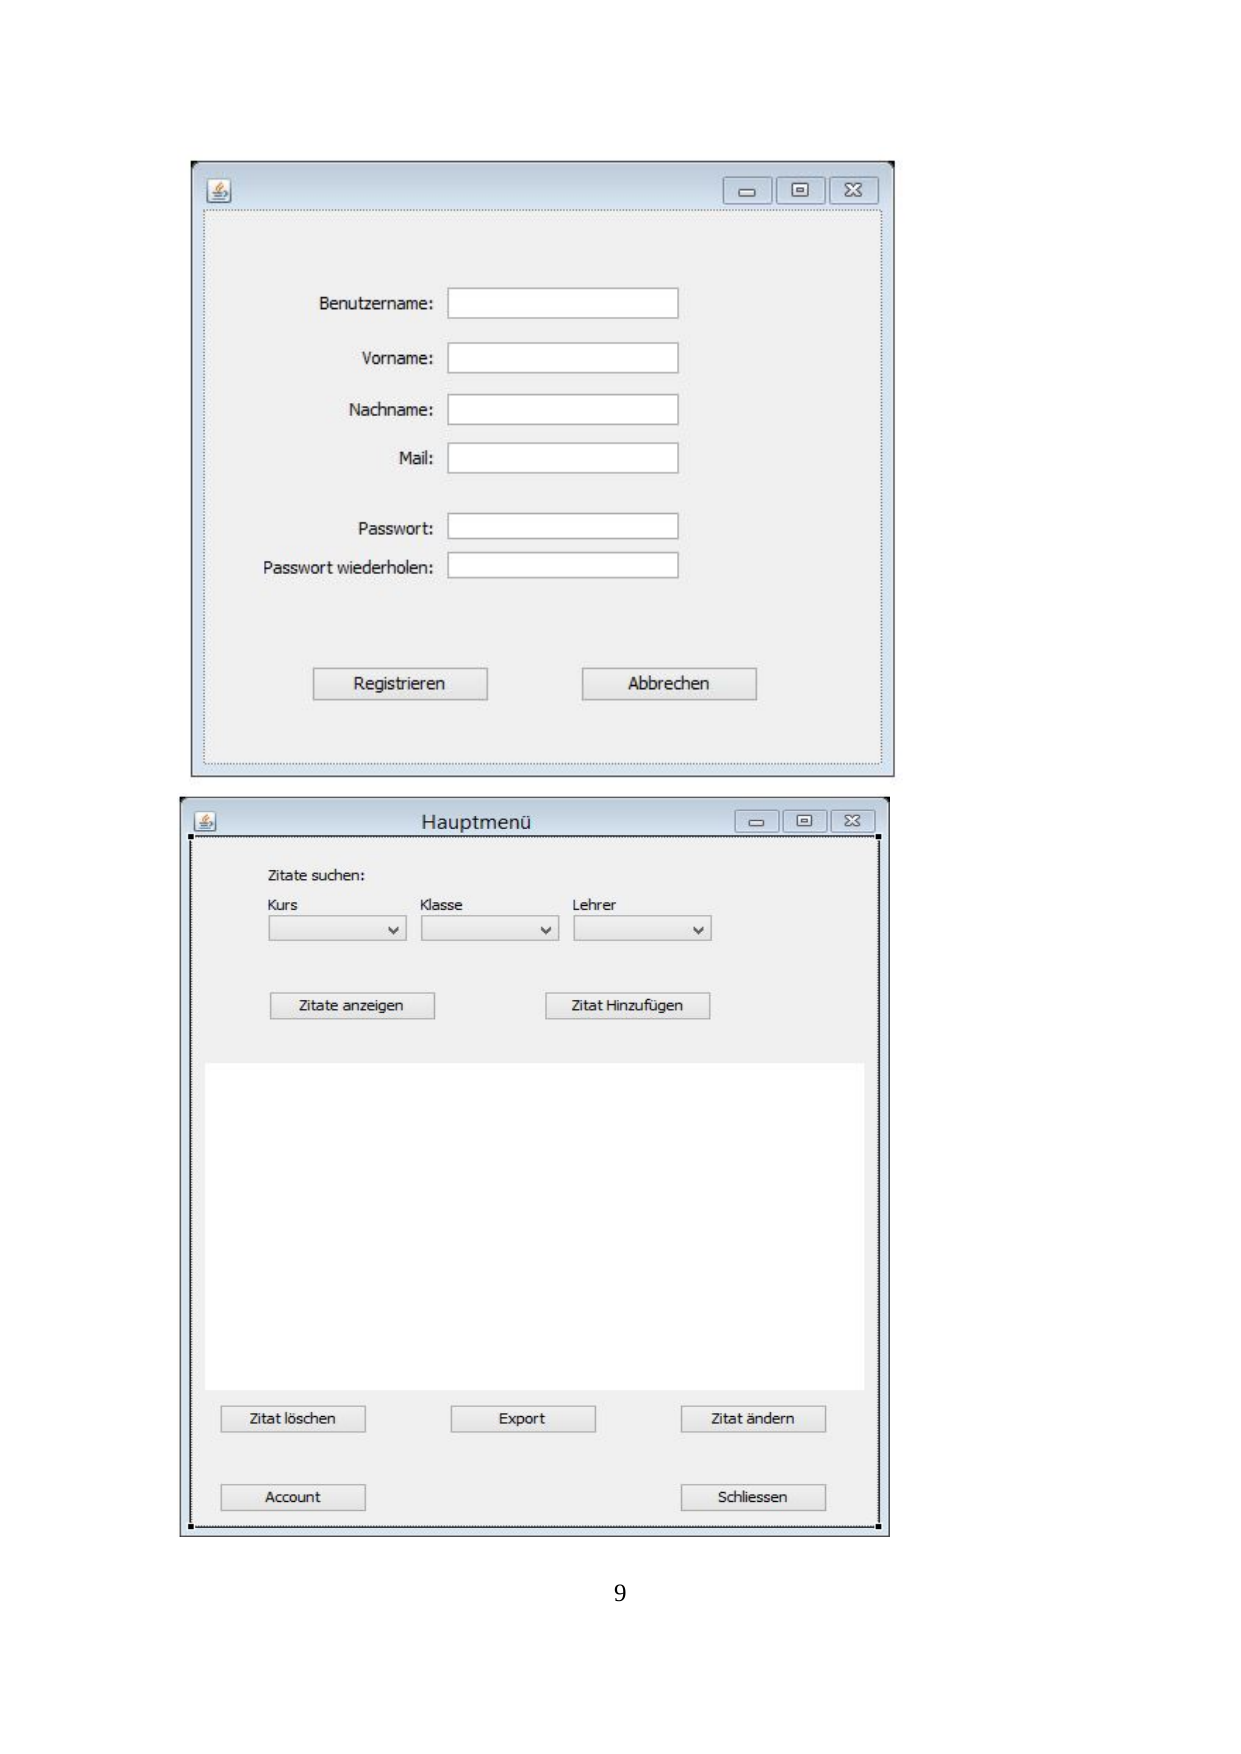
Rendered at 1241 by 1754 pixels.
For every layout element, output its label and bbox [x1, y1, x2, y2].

picture [177, 147, 906, 1537]
